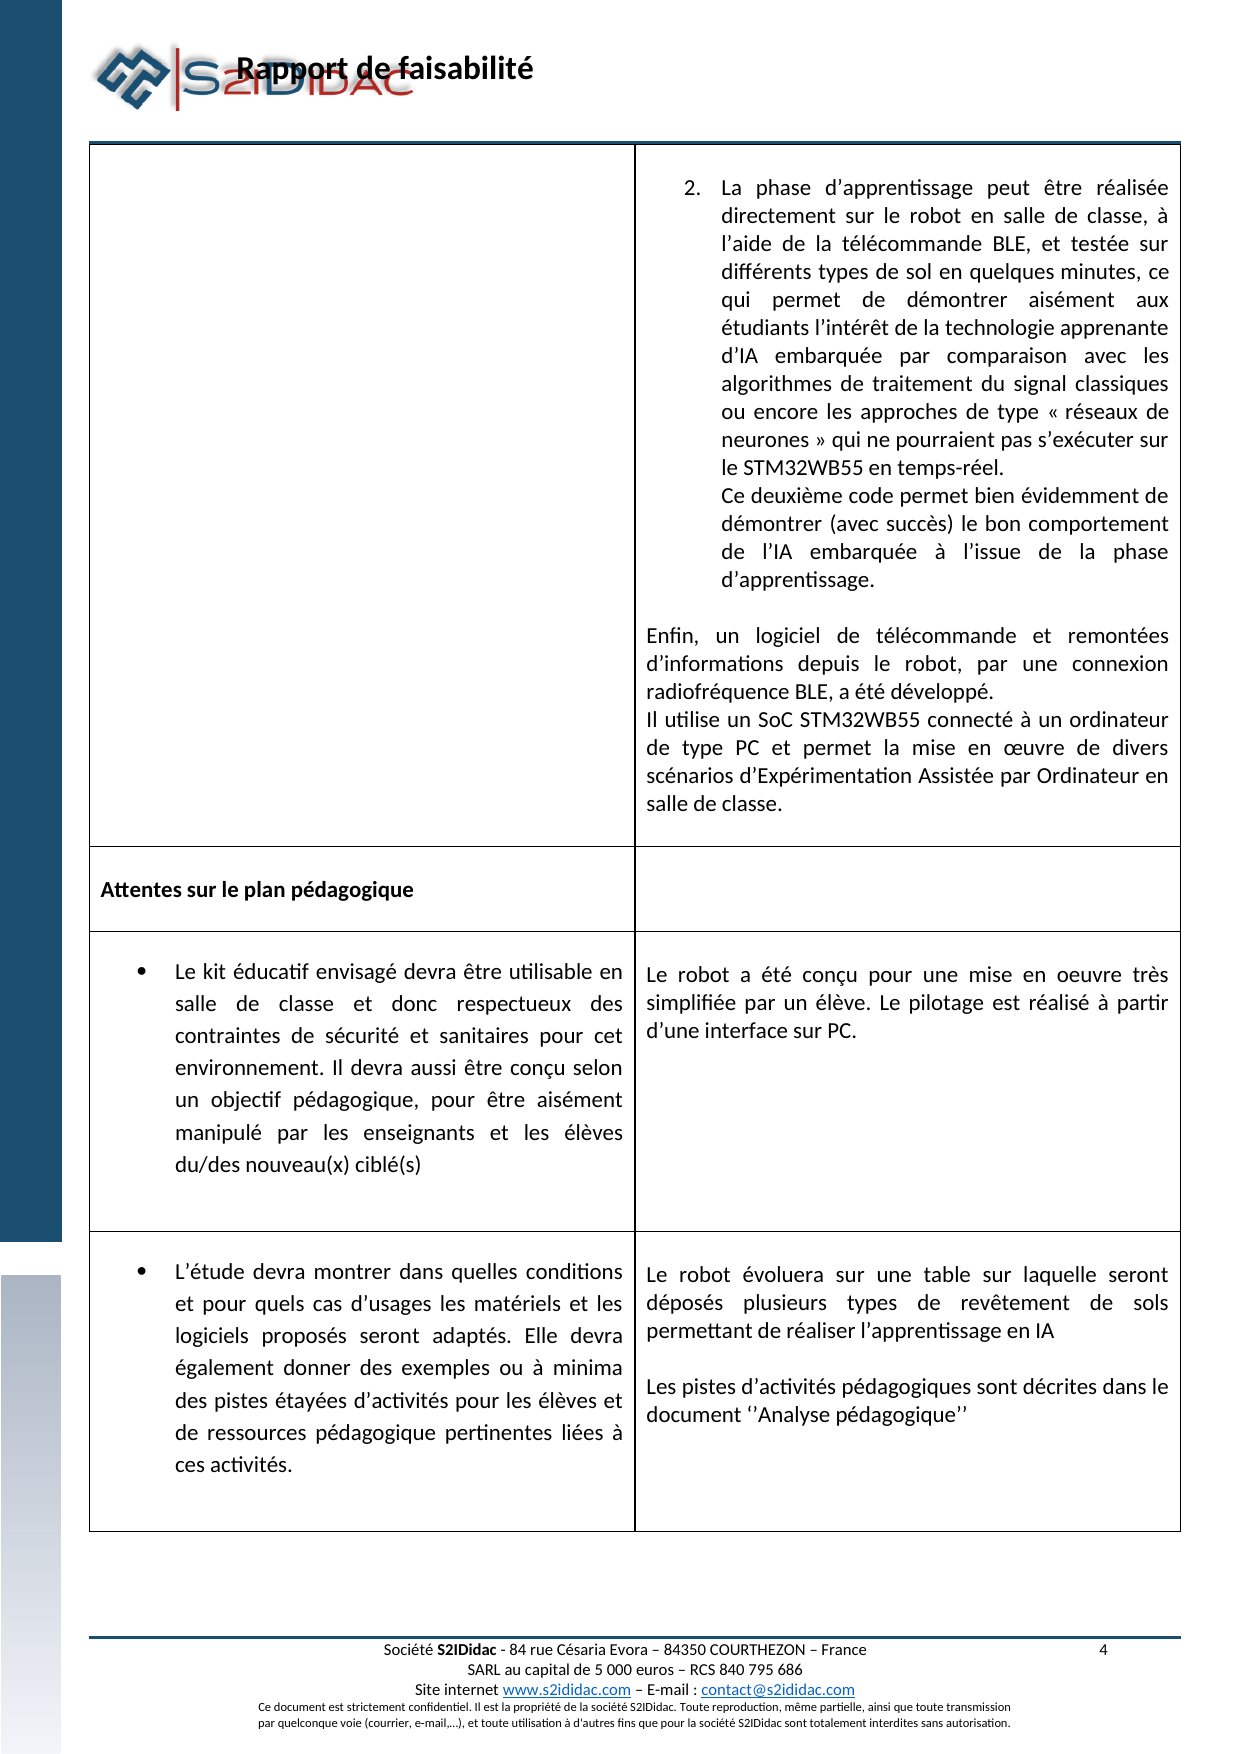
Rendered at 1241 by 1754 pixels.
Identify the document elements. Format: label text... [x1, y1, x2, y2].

table_cell Le robot évoluera sur une table sur laquelle seront déposés plusieurs types de revêtement de sols permettant de réaliser l’apprentissage en IA Les pistes d’activités pédagogiques sont décrites dans le document ‘’Analyse pédagogique’’ [636, 1232, 1180, 1531]
picture [88, 37, 418, 113]
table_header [90, 145, 634, 846]
table_cell Le robot a été conçu pour une mise en oeuvre très simplifiée par un élève. Le pilotage est réalisé à partir d’une interface sur PC. [636, 932, 1180, 1231]
table_cell Le kit éducatif envisagé devra être utilisable en salle de classe et donc respectueux des contraintes de sécurité et sanitaires pour cet environnement. Il devra aussi être conçu selon un objectif pédagogique, pour être aisément manipulé par les enseignants et les élèves du/des nouveau(x) ciblé(s) [90, 932, 634, 1231]
table_cell Attentes sur le plan pédagogique [90, 847, 634, 931]
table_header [636, 145, 1180, 846]
table_cell L’étude devra montrer dans quelles conditions et pour quels cas d’usages les matériels et les logiciels proposés seront adaptés. Elle devra également donner des exemples ou à minima des pistes étayées d’activités pour les élèves et de ressources pédagogique pertinentes liées à ces activités. [90, 1232, 634, 1531]
table_cell [636, 847, 1180, 931]
